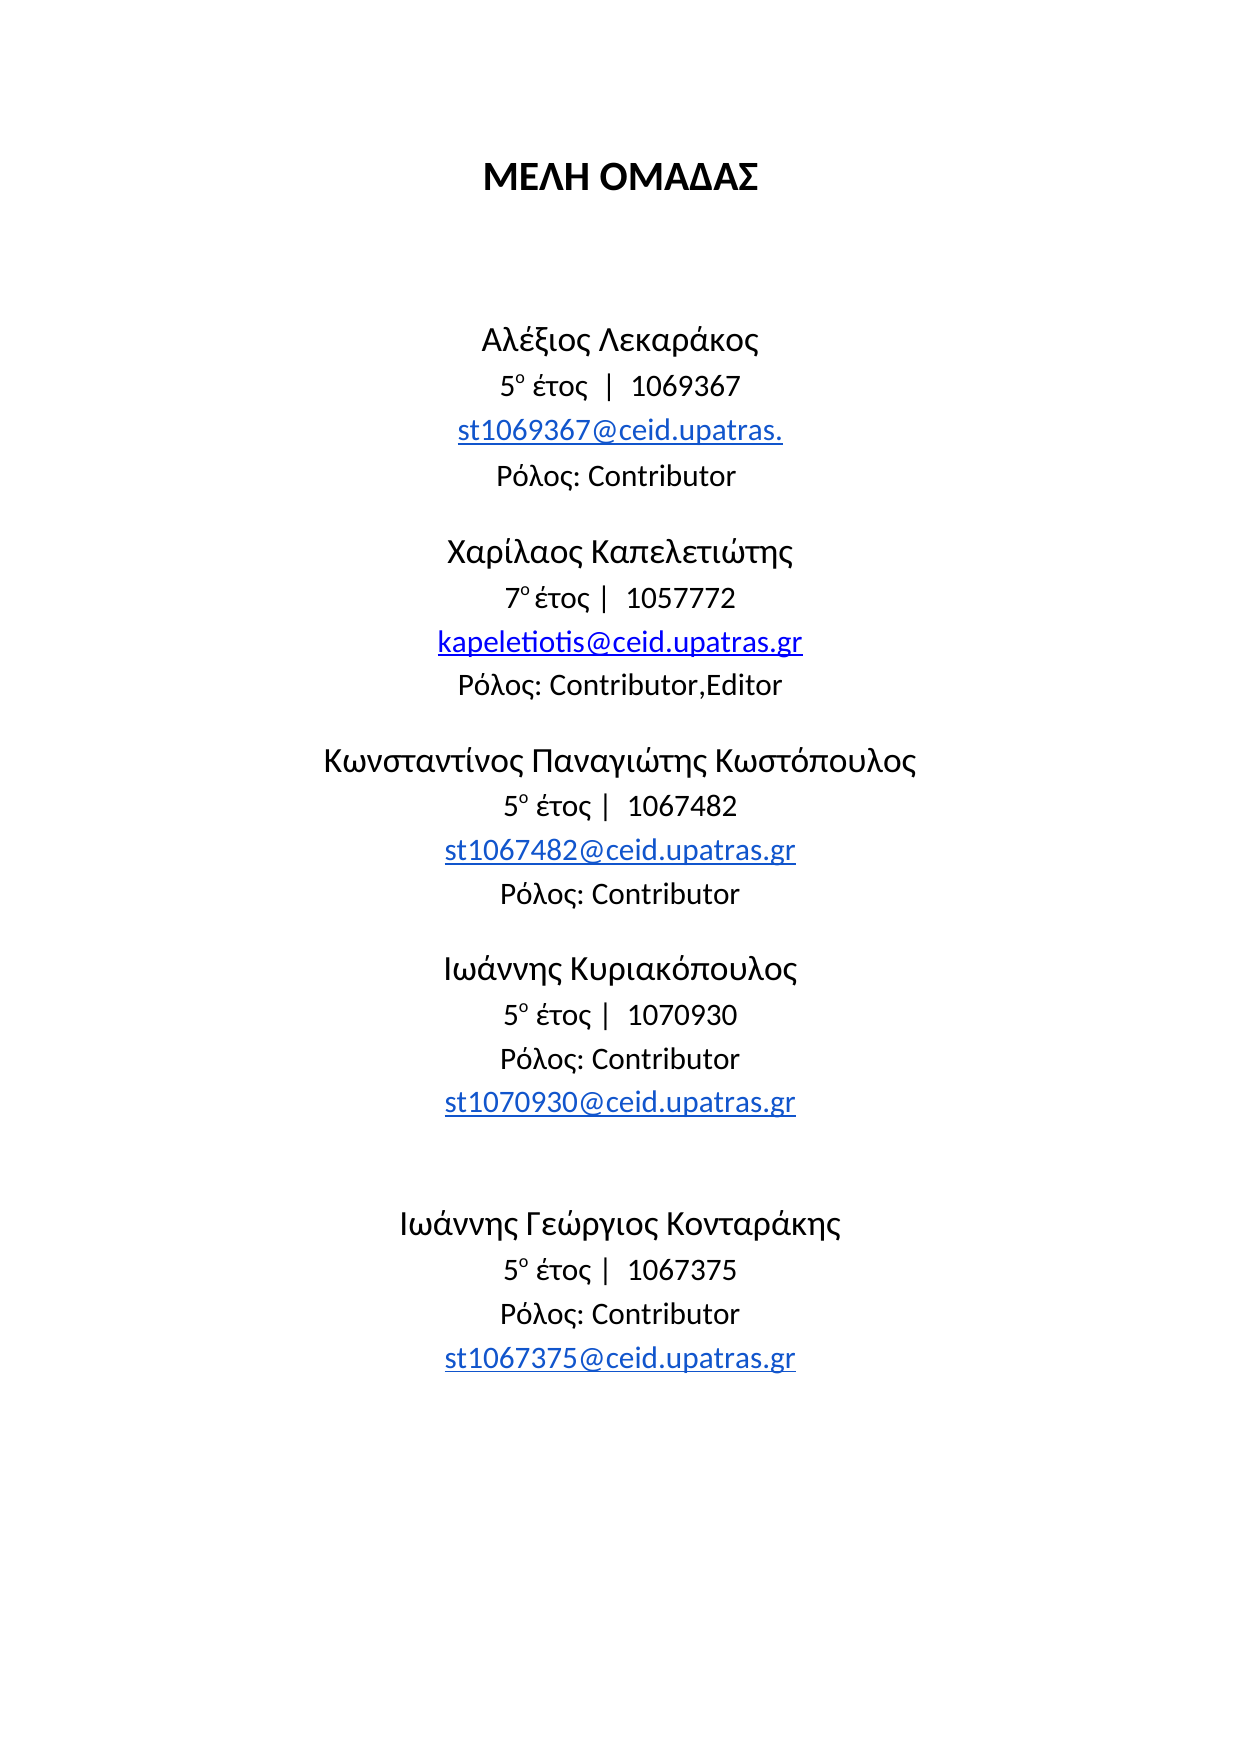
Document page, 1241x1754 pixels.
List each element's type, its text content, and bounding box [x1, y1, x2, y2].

subtitle ΜΕΛΗ ΟΜΑΔΑΣ [150, 150, 1090, 201]
text Αλέξιος Λεκαράκος 5ο έτος | 1069367 st1069367@ceid.upatras. Ρόλος: Contributor [150, 317, 1090, 525]
text Χαρίλαος Καπελετιώτης 7ο έτος | 1057772 kapeletiotis@ceid.upatras.gr Ρόλος: Contributor,Editor [150, 529, 1090, 734]
text Ρόλος: Contributor st1070930@ceid.upatras.gr [150, 1039, 1090, 1198]
text Ιωάννης Γεώργιος Κονταράκης 5ο έτος | 1067375 [150, 1201, 1090, 1288]
text Ιωάννης Κυριακόπουλος 5ο έτος | 1070930 [150, 946, 1090, 1033]
text Κωνσταντίνος Παναγιώτης Κωστόπουλος 5ο έτος | 1067482 st1067482@ceid.upatras.gr Ρόλος: Contributor [150, 738, 1090, 942]
text Ρόλος: Contributor st1067375@ceid.upatras.gr [150, 1294, 1090, 1444]
